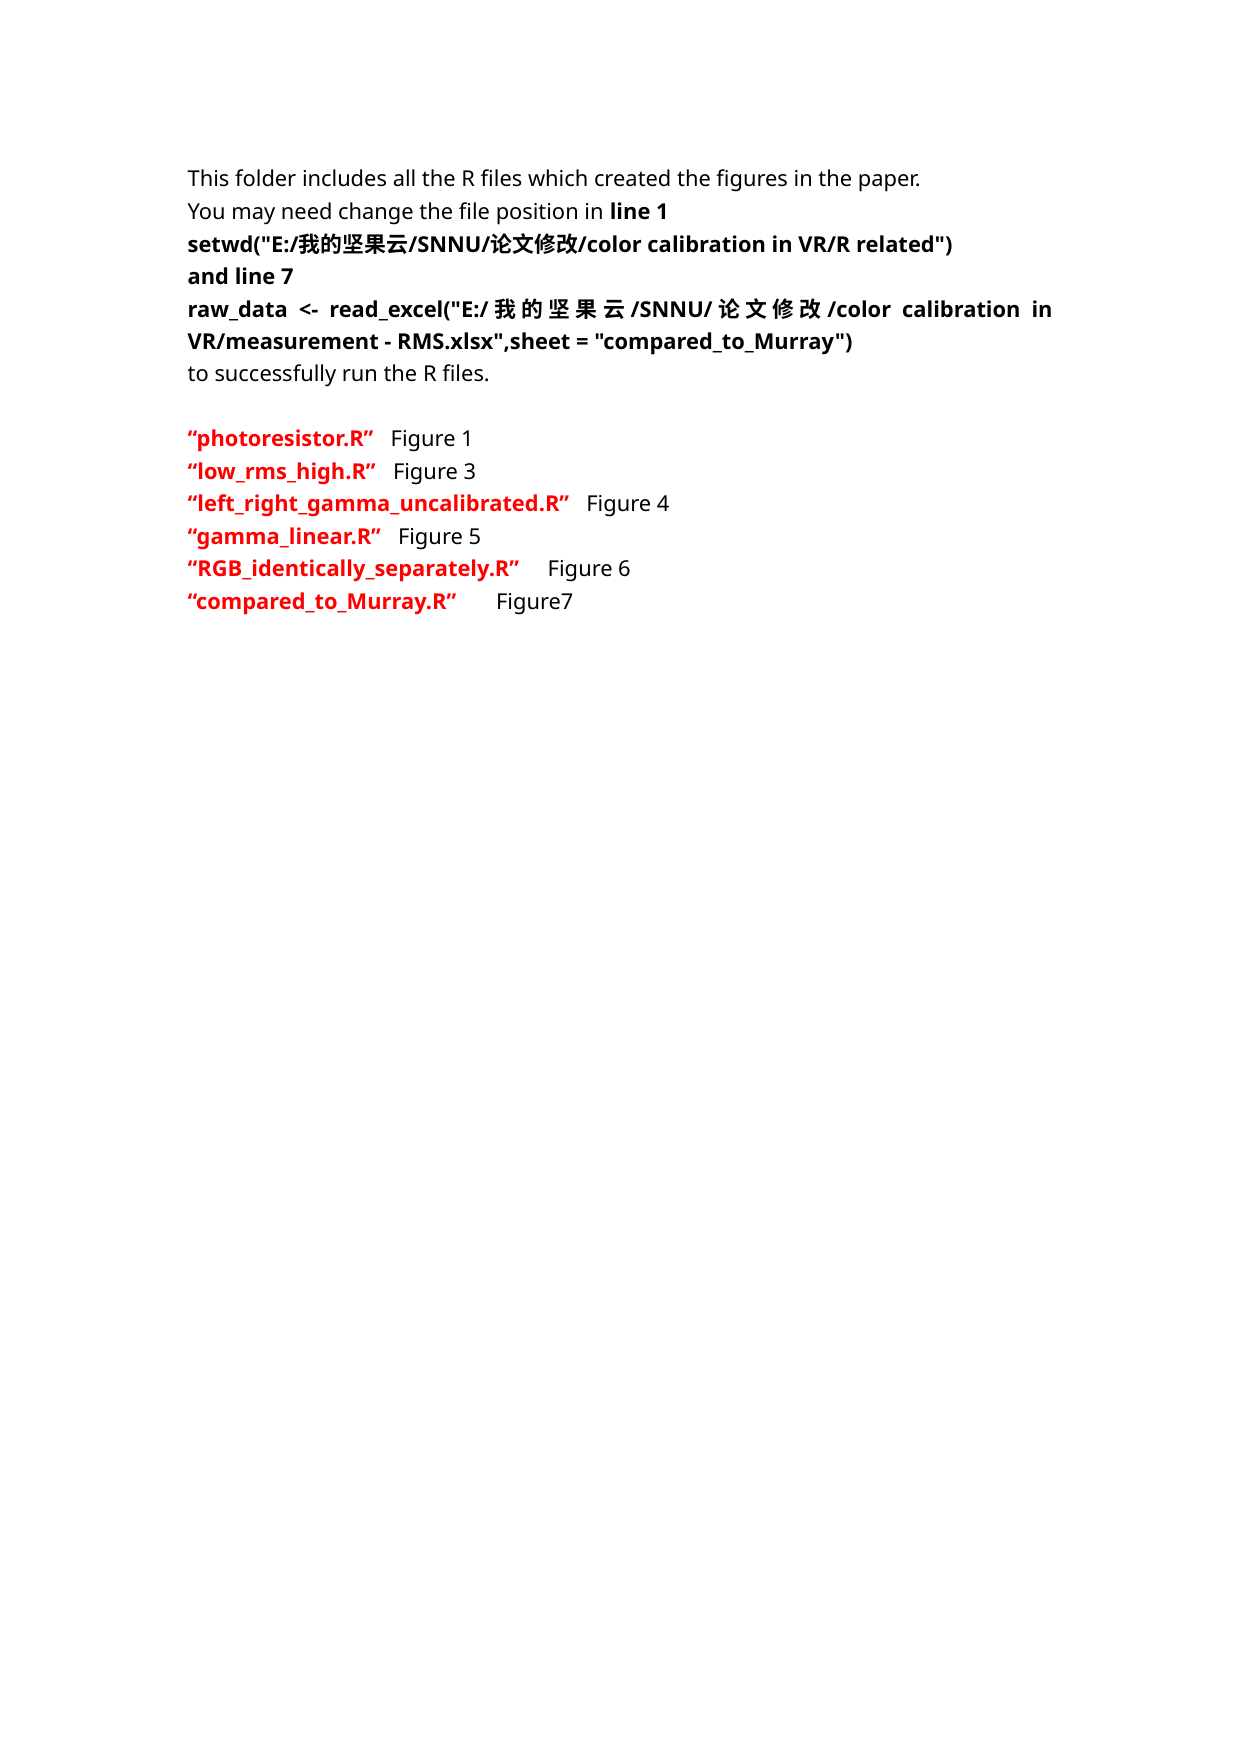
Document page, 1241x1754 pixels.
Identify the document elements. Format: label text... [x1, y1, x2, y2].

text “photoresistor.R” Figure 1 [187, 422, 1053, 454]
text raw_data <- read_excel("E:/我的坚果云/SNNU/论文修改/color calibration in VR/measurement - RMS.xlsx",sheet = "compared_to_Murray") [187, 292, 1053, 357]
text “RGB_identically_separately.R” Figure 6 [187, 552, 1053, 584]
text “left_right_gamma_uncalibrated.R” Figure 4 [187, 487, 1053, 519]
text setwd("E:/我的坚果云/SNNU/论文修改/color calibration in VR/R related") [187, 227, 1053, 259]
text “compared_to_Murray.R” Figure7 [187, 584, 1053, 617]
text and line 7 [187, 259, 1053, 292]
text This folder includes all the R files which created the figures in the paper. [187, 162, 1053, 194]
text “gamma_linear.R” Figure 5 [187, 519, 1053, 552]
text You may need change the file position in line 1 [187, 194, 1053, 227]
text “low_rms_high.R” Figure 3 [187, 454, 1053, 487]
text to successfully run the R files. [187, 357, 1053, 389]
